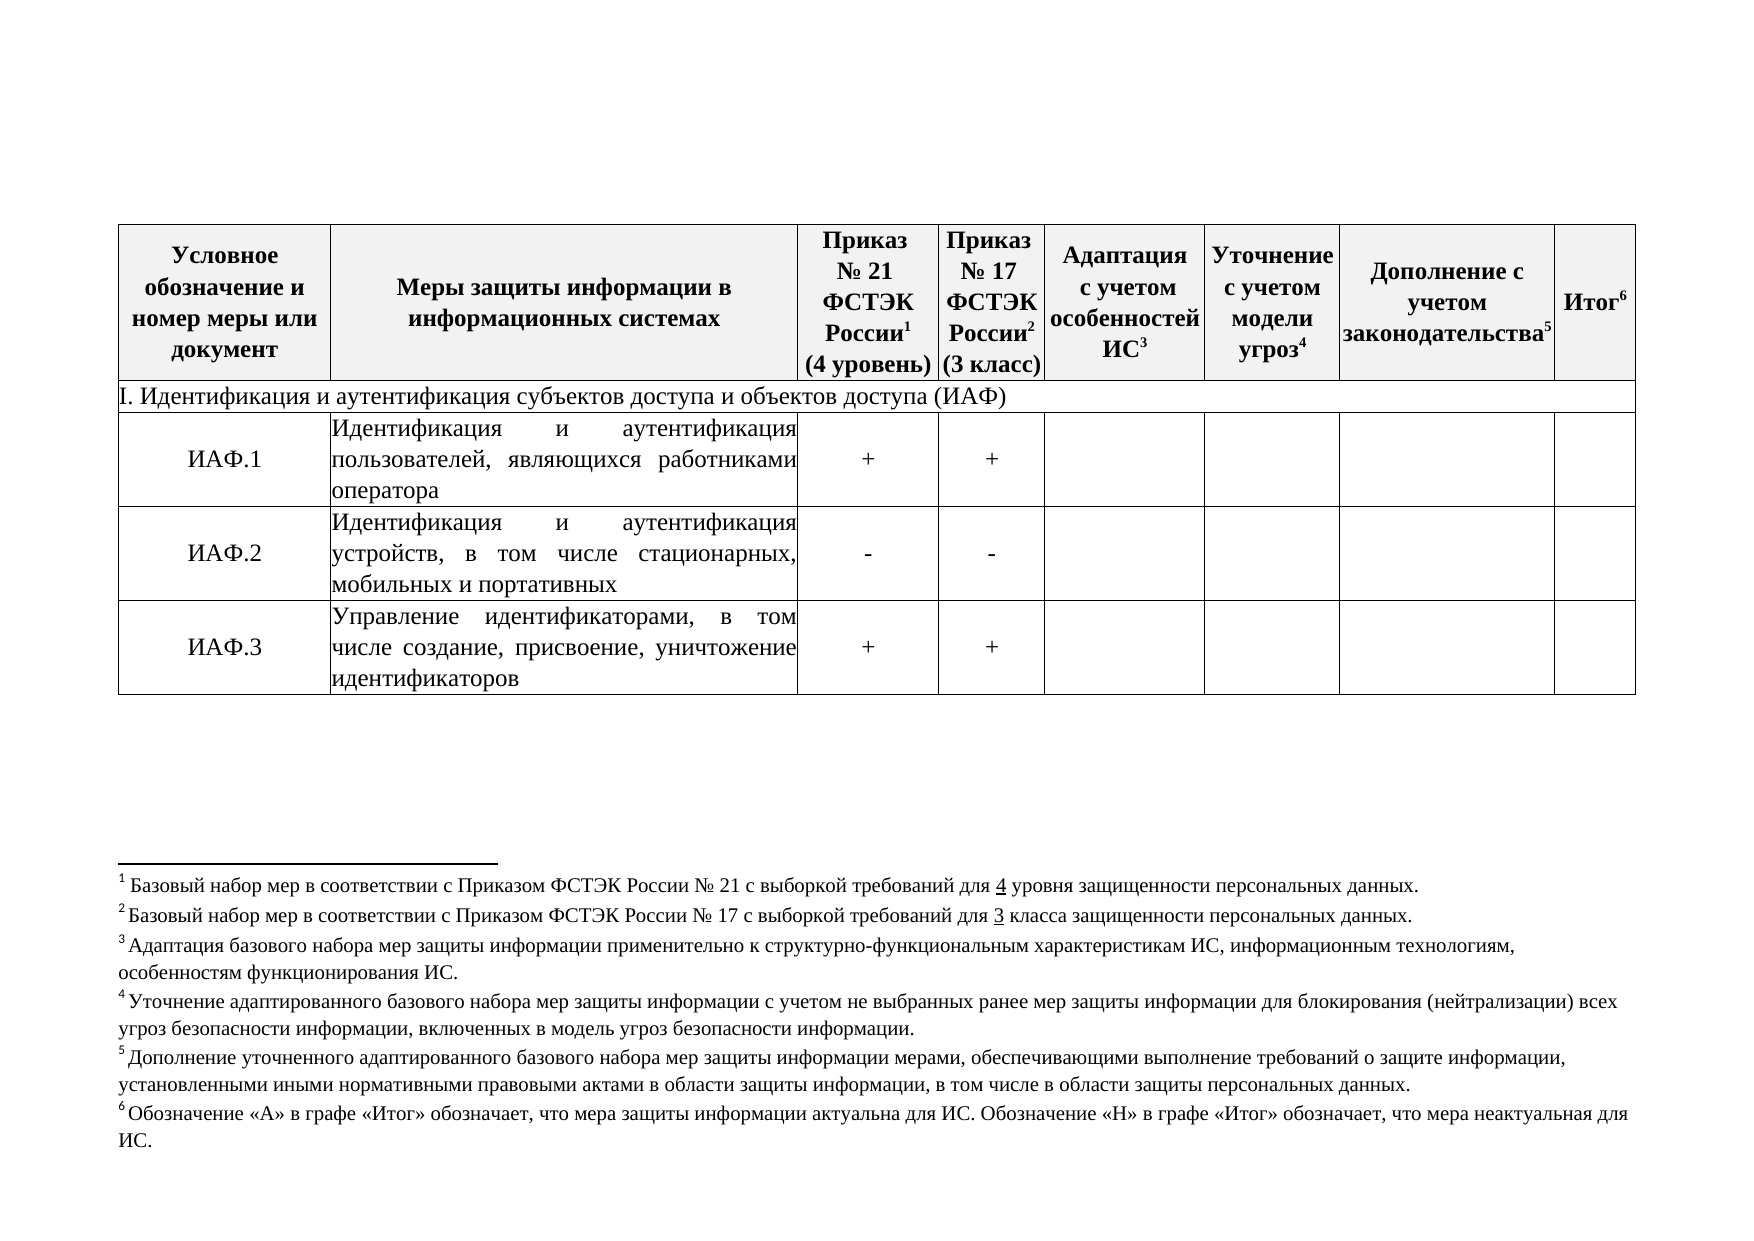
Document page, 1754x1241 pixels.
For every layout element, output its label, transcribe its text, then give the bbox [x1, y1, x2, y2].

table_cell + [798, 413, 938, 506]
table_header Условное обозначение и номер меры или документ [119, 225, 330, 380]
table_header Меры защиты информации в информационных системах [331, 225, 797, 380]
table_cell Идентификация и аутентификация пользователей, являющихся работниками оператора [331, 413, 797, 506]
table_cell ИАФ.3 [119, 601, 330, 694]
table_header Дополнение с учетом законодательства [1340, 225, 1554, 380]
table_cell I. Идентификация и аутентификация субъектов доступа и объектов доступа (ИАФ) [119, 381, 1635, 412]
table_cell ИАФ.1 [119, 413, 330, 506]
table_header Уточнение с учетом модели угроз [1205, 225, 1339, 380]
table_cell - [939, 507, 1044, 600]
table_cell [1340, 601, 1554, 694]
table_cell [1555, 507, 1635, 600]
table_cell [1045, 507, 1204, 600]
table_cell [1205, 601, 1339, 694]
table_header Адаптация с учетом особенностей ИС [1045, 225, 1204, 380]
table_cell [1045, 413, 1204, 506]
table_cell Управление идентификаторами, в том числе создание, присвоение, уничтожение идентификаторов [331, 601, 797, 694]
table_cell - [798, 507, 938, 600]
table_cell [1340, 413, 1554, 506]
table_cell [1045, 601, 1204, 694]
table_cell Идентификация и аутентификация устройств, в том числе стационарных, мобильных и портативных [331, 507, 797, 600]
table_cell + [939, 413, 1044, 506]
table_header Приказ № 17 ФСТЭК России (3 класс) [939, 225, 1044, 380]
table_cell [1340, 507, 1554, 600]
table_cell [1205, 413, 1339, 506]
table_cell [1555, 601, 1635, 694]
table_cell + [798, 601, 938, 694]
table_cell ИАФ.2 [119, 507, 330, 600]
table_header Приказ № 21 ФСТЭК России (4 уровень) [798, 225, 938, 380]
table_cell [1555, 413, 1635, 506]
table_cell + [939, 601, 1044, 694]
table_header Итог [1555, 225, 1635, 380]
table_cell [1205, 507, 1339, 600]
